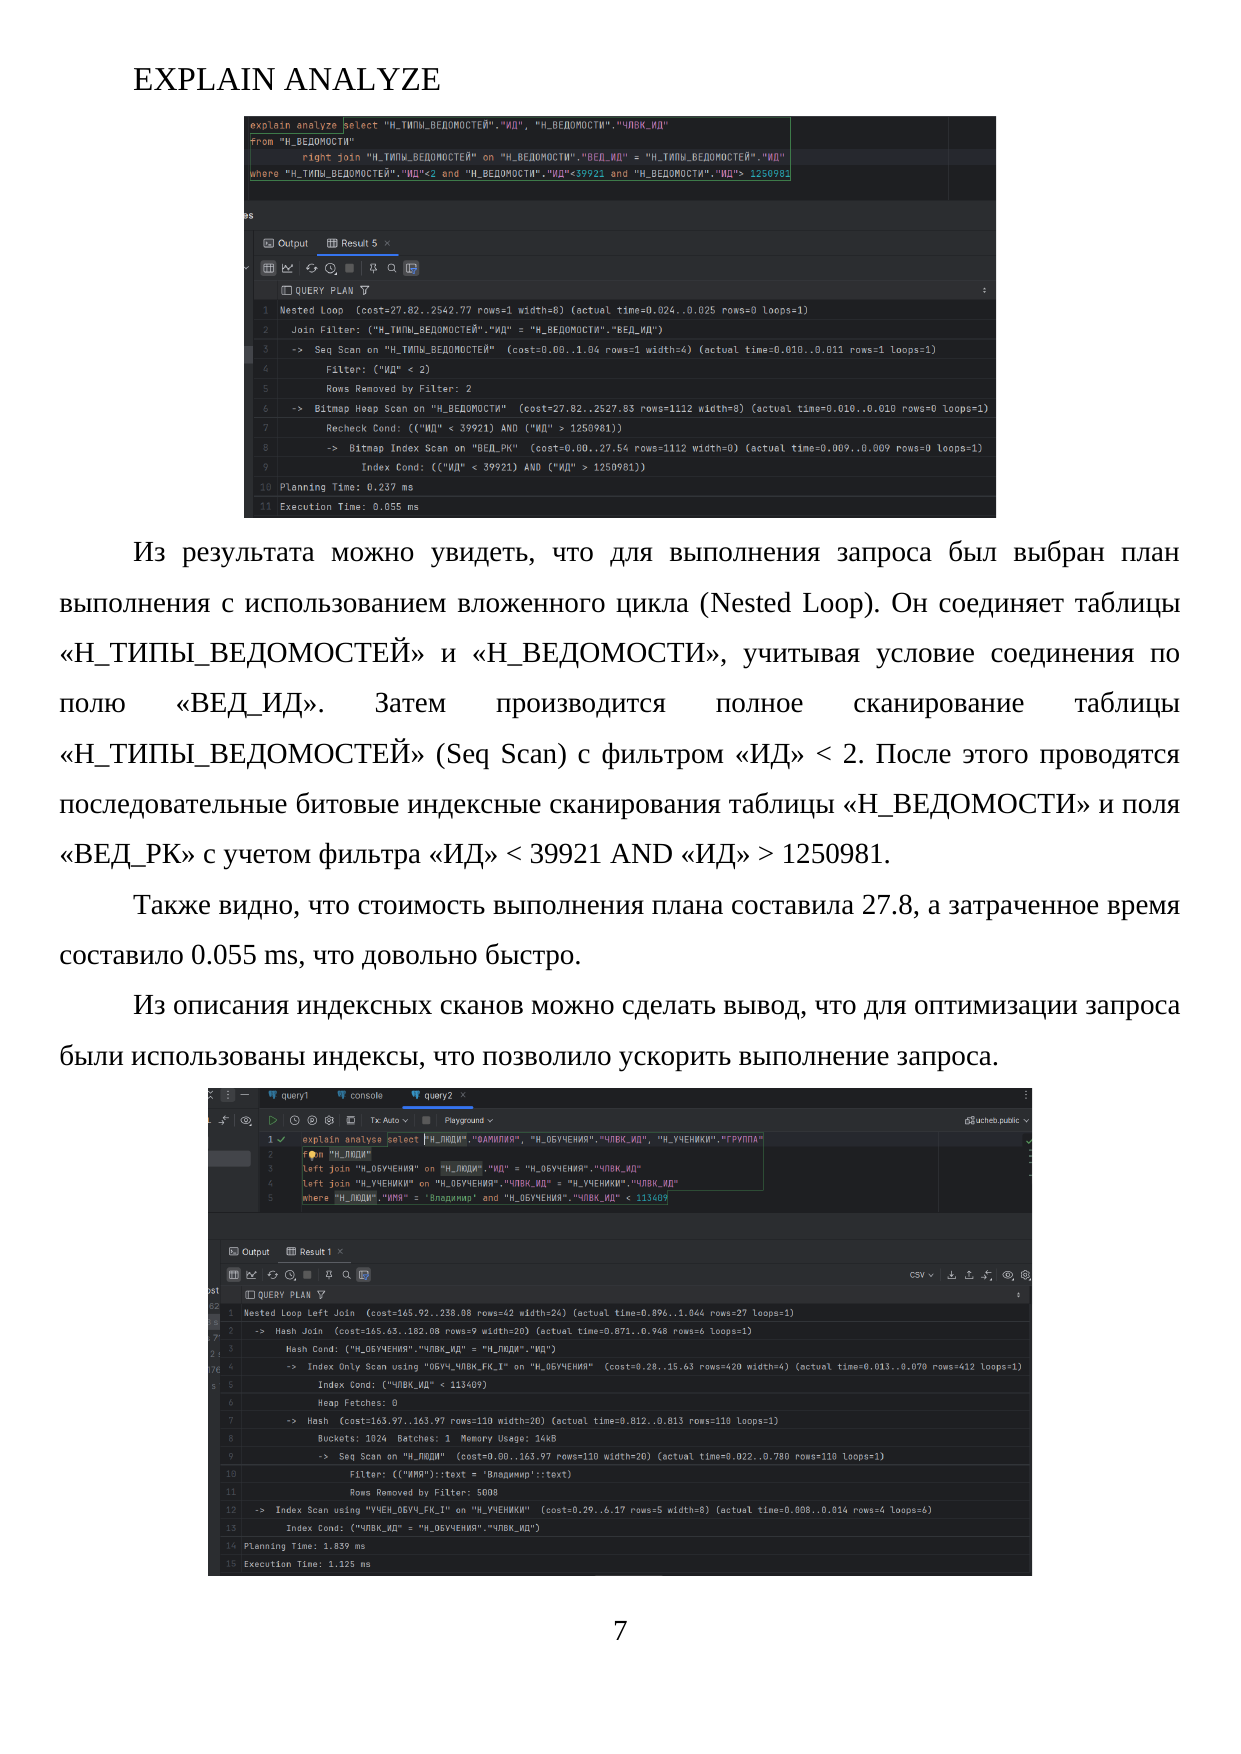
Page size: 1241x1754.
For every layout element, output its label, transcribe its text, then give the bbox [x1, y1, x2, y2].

text Из описания индексных сканов можно сделать вывод, что для оптимизации запроса были использованы индексы, что позволило ускорить выполнение запроса. [59, 987, 1181, 1071]
subtitle EXPLAIN ANALYZE [59, 59, 1181, 97]
text Из результата можно увидеть, что для выполнения запроса был выбран план выполнения с использованием вложенного цикла (Nested Loop). Он соединяет таблицы «Н_ТИПЫ_ВЕДОМОСТЕЙ» и «Н_ВЕДОМОСТИ», учитывая условие соединения по полю «ВЕД_ИД». Затем производится полное сканирование таблицы «Н_ТИПЫ_ВЕДОМОСТЕЙ» (Seq Scan) с фильтром «ИД» < 2. После этого проводятся последовательные битовые индексные сканирования таблицы «Н_ВЕДОМОСТИ» и поля «ВЕД_РК» с учетом фильтра «ИД» < 39921 AND «ИД» > 1250981. [59, 534, 1181, 870]
picture [244, 116, 997, 518]
text Также видно, что стоимость выполнения плана составила 27.8, а затраченное время составило 0.055 ms, что довольно быстро. [59, 887, 1181, 971]
picture [208, 1088, 1033, 1576]
